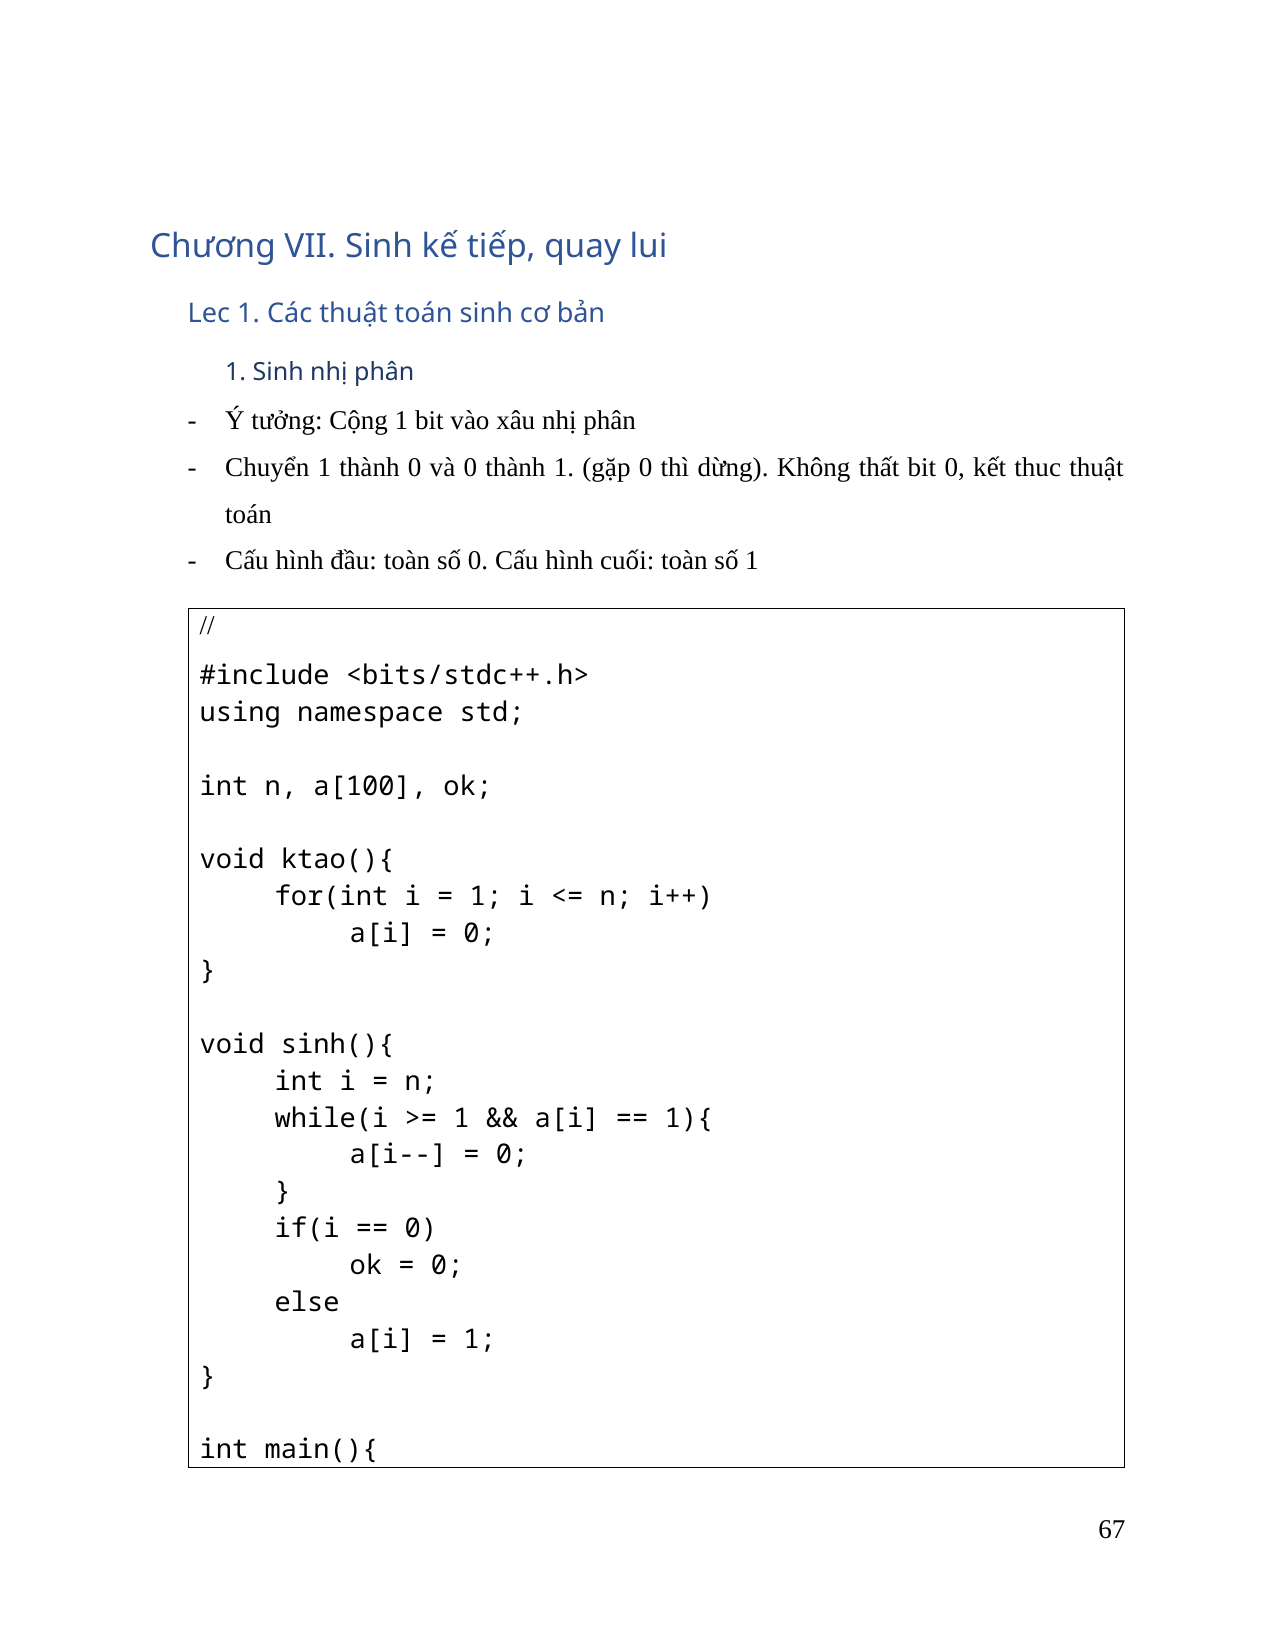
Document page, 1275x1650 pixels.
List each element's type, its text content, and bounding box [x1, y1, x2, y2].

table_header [189, 609, 1124, 1467]
list Chuyển 1 thành 0 và 0 thành 1. (gặp 0 thì dừng). Không thất bit 0, kết thuc thuật toán [187, 451, 1125, 529]
list Ý tưởng: Cộng 1 bit vào xâu nhị phân [187, 404, 1125, 436]
subtitle Sinh kế tiếp, quay lui [150, 222, 1125, 267]
subtitle Sinh nhị phân [225, 353, 1125, 387]
list Cấu hình đầu: toàn số 0. Cấu hình cuối: toàn số 1 [187, 544, 1125, 576]
subtitle Các thuật toán sinh cơ bản [187, 294, 1125, 331]
